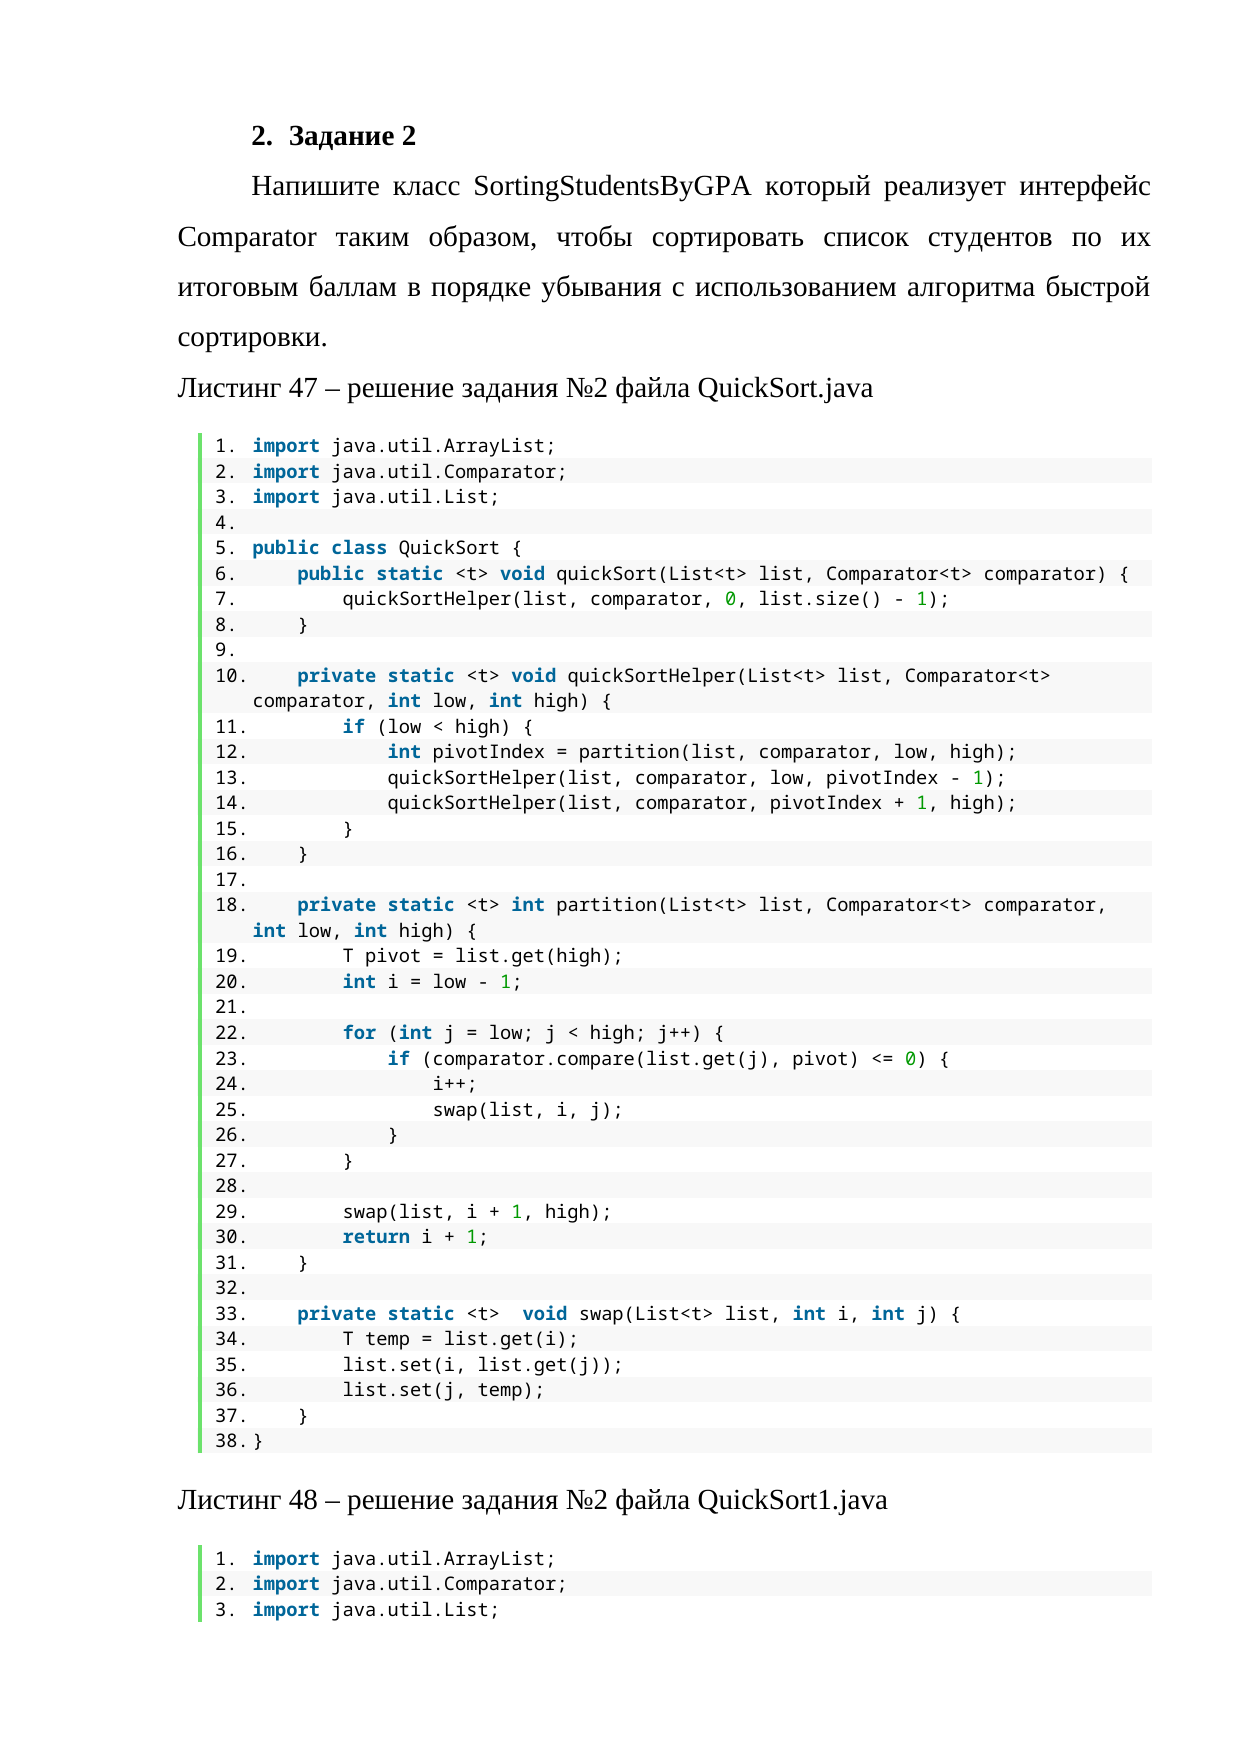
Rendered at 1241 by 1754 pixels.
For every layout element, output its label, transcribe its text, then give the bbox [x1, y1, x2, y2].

list private static <t> int partition(List<t> list, Comparator<t> comparator, int low, int high) { [202, 892, 1152, 943]
list import java.util.Comparator; [202, 458, 1152, 483]
list import java.util.ArrayList; [197, 432, 1152, 458]
list } [202, 1428, 1152, 1453]
list import java.util.List; [202, 1596, 1152, 1622]
list i++; [202, 1070, 1152, 1096]
list } [202, 841, 1152, 866]
text Листинг 48 – решение задания №2 файла QuickSort1.java [177, 1482, 1152, 1516]
list int pivotIndex = partition(list, comparator, low, high); [202, 739, 1152, 764]
list private static <t> void quickSortHelper(List<t> list, Comparator<t> comparator, int low, int high) { [202, 662, 1152, 713]
list } [202, 1402, 1152, 1428]
list list.set(j, temp); [202, 1377, 1152, 1402]
list quickSortHelper(list, comparator, low, pivotIndex - 1); [202, 764, 1152, 790]
list import java.util.List; [202, 483, 1152, 509]
text Напишите класс SortingStudentsByGPA который реализует интерфейс Comparator таким образом, чтобы сортировать список студентов по их итоговым баллам в порядке убывания с использованием алгоритма быстрой сортировки. [177, 168, 1152, 353]
list int i = low - 1; [202, 968, 1152, 994]
list import java.util.ArrayList; [202, 1545, 1152, 1571]
text Листинг 47 – решение задания №2 файла QuickSort.java [177, 370, 1152, 403]
list } [202, 611, 1152, 637]
list swap(list, i, j); [202, 1096, 1152, 1121]
list private static <t> void swap(List<t> list, int i, int j) { [202, 1300, 1152, 1326]
list } [202, 1249, 1152, 1274]
list } [202, 1147, 1152, 1172]
list } [202, 1121, 1152, 1147]
list quickSortHelper(list, comparator, pivotIndex + 1, high); [202, 790, 1152, 815]
list Задание 2 [251, 118, 1152, 152]
list if (low < high) { [202, 713, 1152, 739]
list quickSortHelper(list, comparator, 0, list.size() - 1); [202, 586, 1152, 611]
list if (comparator.compare(list.get(j), pivot) <= 0) { [202, 1045, 1152, 1070]
list list.set(i, list.get(j)); [202, 1351, 1152, 1377]
list import java.util.Comparator; [202, 1571, 1152, 1596]
list T pivot = list.get(high); [202, 943, 1152, 968]
list public class QuickSort { [202, 534, 1152, 560]
list T temp = list.get(i); [202, 1326, 1152, 1351]
list return i + 1; [202, 1223, 1152, 1249]
list for (int j = low; j < high; j++) { [202, 1019, 1152, 1045]
list swap(list, i + 1, high); [202, 1198, 1152, 1223]
list } [202, 815, 1152, 841]
list public static <t> void quickSort(List<t> list, Comparator<t> comparator) { [202, 560, 1152, 586]
